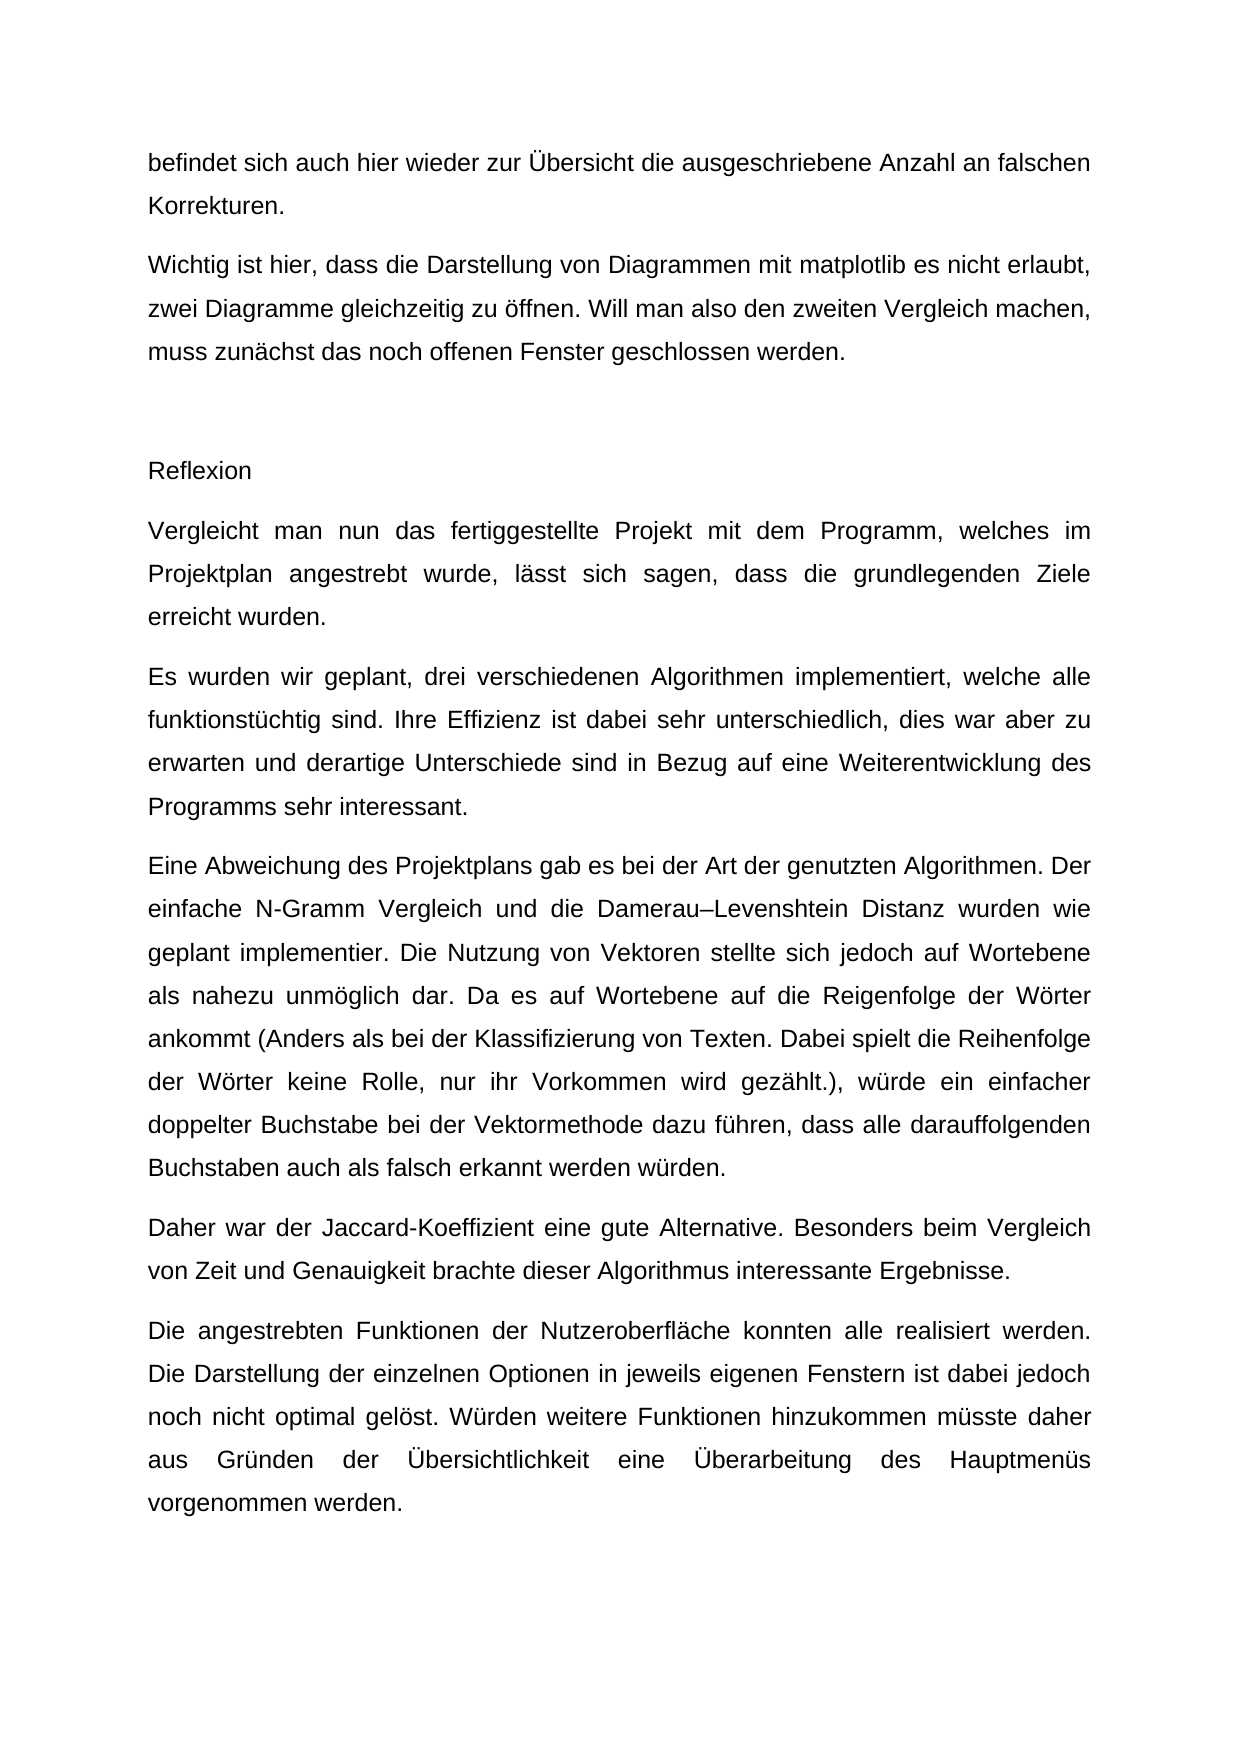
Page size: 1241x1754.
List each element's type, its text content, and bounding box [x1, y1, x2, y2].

text Wichtig ist hier, dass die Darstellung von Diagrammen mit matplotlib es nicht erlaubt, zwei Diagramme gleichzeitig zu öffnen. Will man also den zweiten Vergleich machen, muss zunächst das noch offenen Fenster geschlossen werden. [148, 251, 1093, 366]
text Es wurden wir geplant, drei verschiedenen Algorithmen implementiert, welche alle funktionstüchtig sind. Ihre Effizienz ist dabei sehr unterschiedlich, dies war aber zu erwarten und derartige Unterschiede sind in Bezug auf eine Weiterentwicklung des Programms sehr interessant. [148, 662, 1093, 820]
text Reflexion [148, 456, 1093, 485]
text Eine Abweichung des Projektplans gab es bei der Art der genutzten Algorithmen. Der einfache N-Gramm Vergleich und die Damerau–Levenshtein Distanz wurden wie geplant implementier. Die Nutzung von Vektoren stellte sich jedoch auf Wortebene als nahezu unmöglich dar. Da es auf Wortebene auf die Reigenfolge der Wörter ankommt (Anders als bei der Klassifizierung von Texten. Dabei spielt die Reihenfolge der Wörter keine Rolle, nur ihr Vorkommen wird gezählt.), würde ein einfacher doppelter Buchstabe bei der Vektormethode dazu führen, dass alle darauffolgenden Buchstaben auch als falsch erkannt werden würden. [148, 851, 1093, 1182]
text Vergleicht man nun das fertiggestellte Projekt mit dem Programm, welches im Projektplan angestrebt wurde, lässt sich sagen, dass die grundlegenden Ziele erreicht wurden. [148, 516, 1093, 631]
text Daher war der Jaccard-Koeffizient eine gute Alternative. Besonders beim Vergleich von Zeit und Genauigkeit brachte dieser Algorithmus interessante Ergebnisse. [148, 1213, 1093, 1285]
text Die angestrebten Funktionen der Nutzeroberfläche konnten alle realisiert werden. Die Darstellung der einzelnen Optionen in jeweils eigenen Fenstern ist dabei jedoch noch nicht optimal gelöst. Würden weitere Funktionen hinzukommen müsste daher aus Gründen der Übersichtlichkeit eine Überarbeitung des Hauptmenüs vorgenommen werden. [148, 1316, 1093, 1517]
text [148, 148, 1093, 219]
